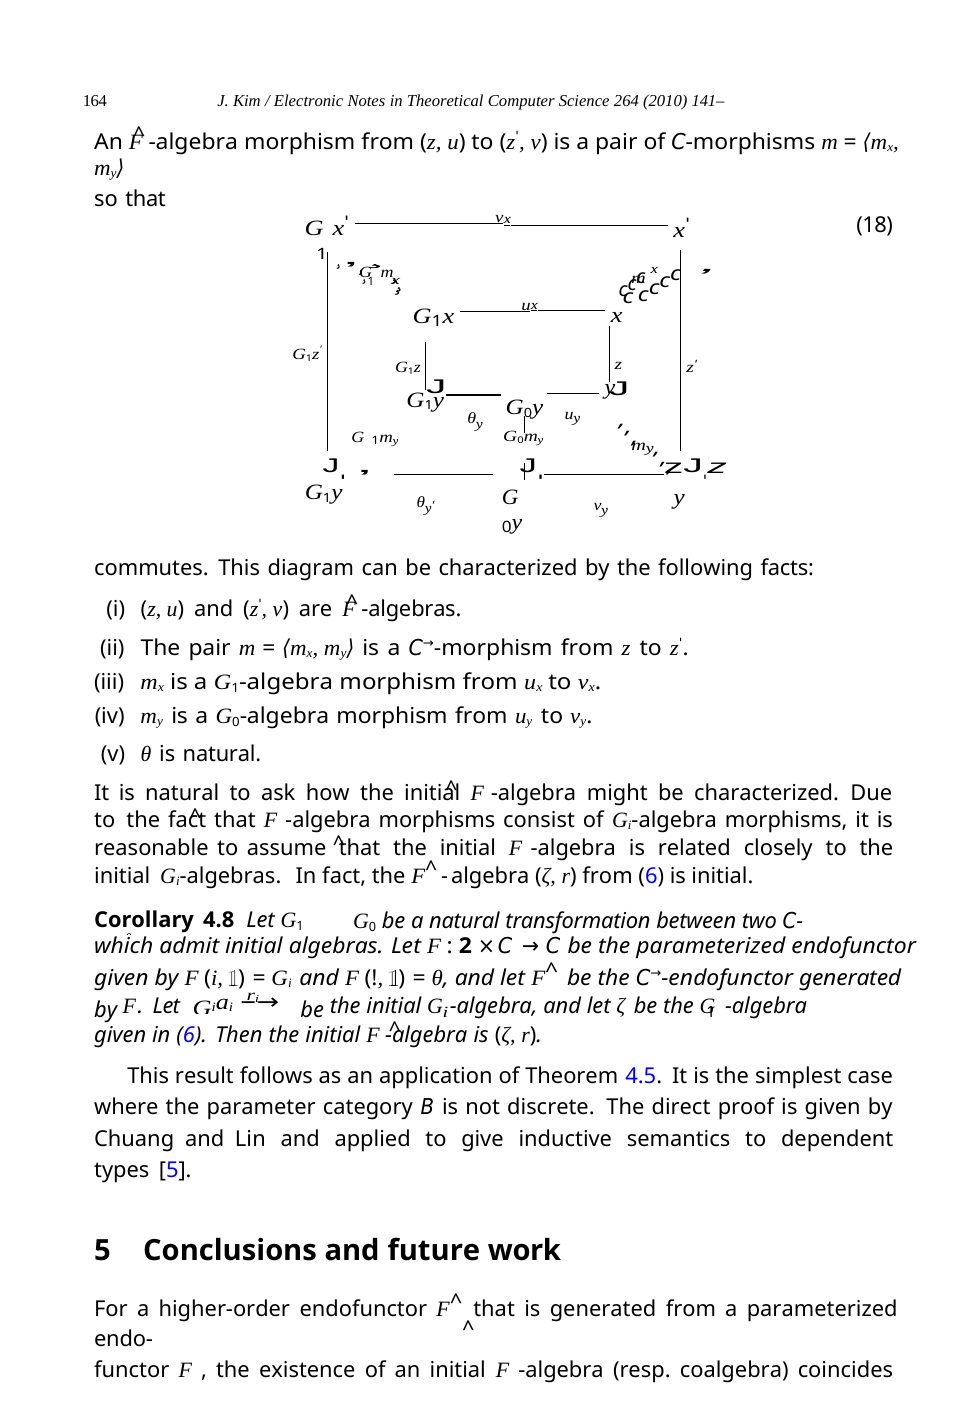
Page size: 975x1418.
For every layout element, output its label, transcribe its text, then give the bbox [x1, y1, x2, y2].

text It is natural to ask how the initial F -algebra might be characterized. Due to the fact that F -algebra morphisms consist of Gi-algebra morphisms, it is reasonable to assume that the initial F -algebra is related closely to the initial Gi-algebras. In fact, the F^-algebra (ζ, r) from (6) is initial. [94, 778, 893, 889]
text G 0y [502, 478, 539, 537]
text G1z [326, 356, 421, 377]
text my,,, [631, 434, 923, 458]
text This result follows as an application of Theorem 4.5. It is the simplest case where the parameter category B is not discrete. The direct proof is given by Chuang and Lin and applied to give inductive semantics to dependent types [5]. [94, 1060, 893, 1184]
subtitle Conclusions and future work [94, 1229, 923, 1269]
text which admit initial algebras. Let F : 2 ×C → C be the parameterized endofunctor given by F (i, ) = Gi and F (!, ) = θ, and let F^ be the C→-endofunctor generated [94, 902, 923, 992]
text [94, 1354, 893, 1384]
text G 1my [71, 431, 399, 446]
text G1y [71, 393, 444, 411]
picture [388, 970, 398, 986]
list mx is a G1-algebra morphism from ux to vx. [94, 666, 923, 696]
text G0my [465, 428, 581, 444]
text given in (6). Then the initial F -algebra is (ζ, r). [94, 1021, 923, 1048]
text commutes. This diagram can be characterized by the following facts: [94, 552, 923, 582]
text ,,, [618, 397, 923, 434]
list The pair m = ⟨mx, my⟩ is a C→-morphism from z to z'. [100, 632, 923, 662]
text θy' [347, 493, 435, 515]
list my is a G0-algebra morphism from uy to vy. [94, 700, 923, 730]
list (z, u) and (z', v) are F -algebras. [106, 593, 923, 623]
text cccc , [434, 235, 923, 281]
text θy G0y uy [466, 393, 581, 420]
picture [228, 970, 238, 986]
text z z' [426, 355, 887, 376]
text G1y [71, 477, 343, 505]
text so that [94, 183, 923, 213]
text 1 ¸,¸¸¸ [71, 235, 386, 272]
text vy y [593, 478, 923, 518]
list θ is natural. [101, 738, 923, 768]
text An F -algebra morphism from (z, u) to (z', v) is a pair of C-morphisms m = ⟨mx, my⟩ [94, 126, 923, 181]
text G x' vx x' [304, 215, 708, 233]
text G1z' [71, 343, 322, 364]
text For a higher-order endofunctor F^ that is generated from a parameterized endo- [94, 1286, 923, 1353]
text G1x ux xc [123, 293, 923, 331]
text J' , J' zJ'z [126, 459, 923, 477]
